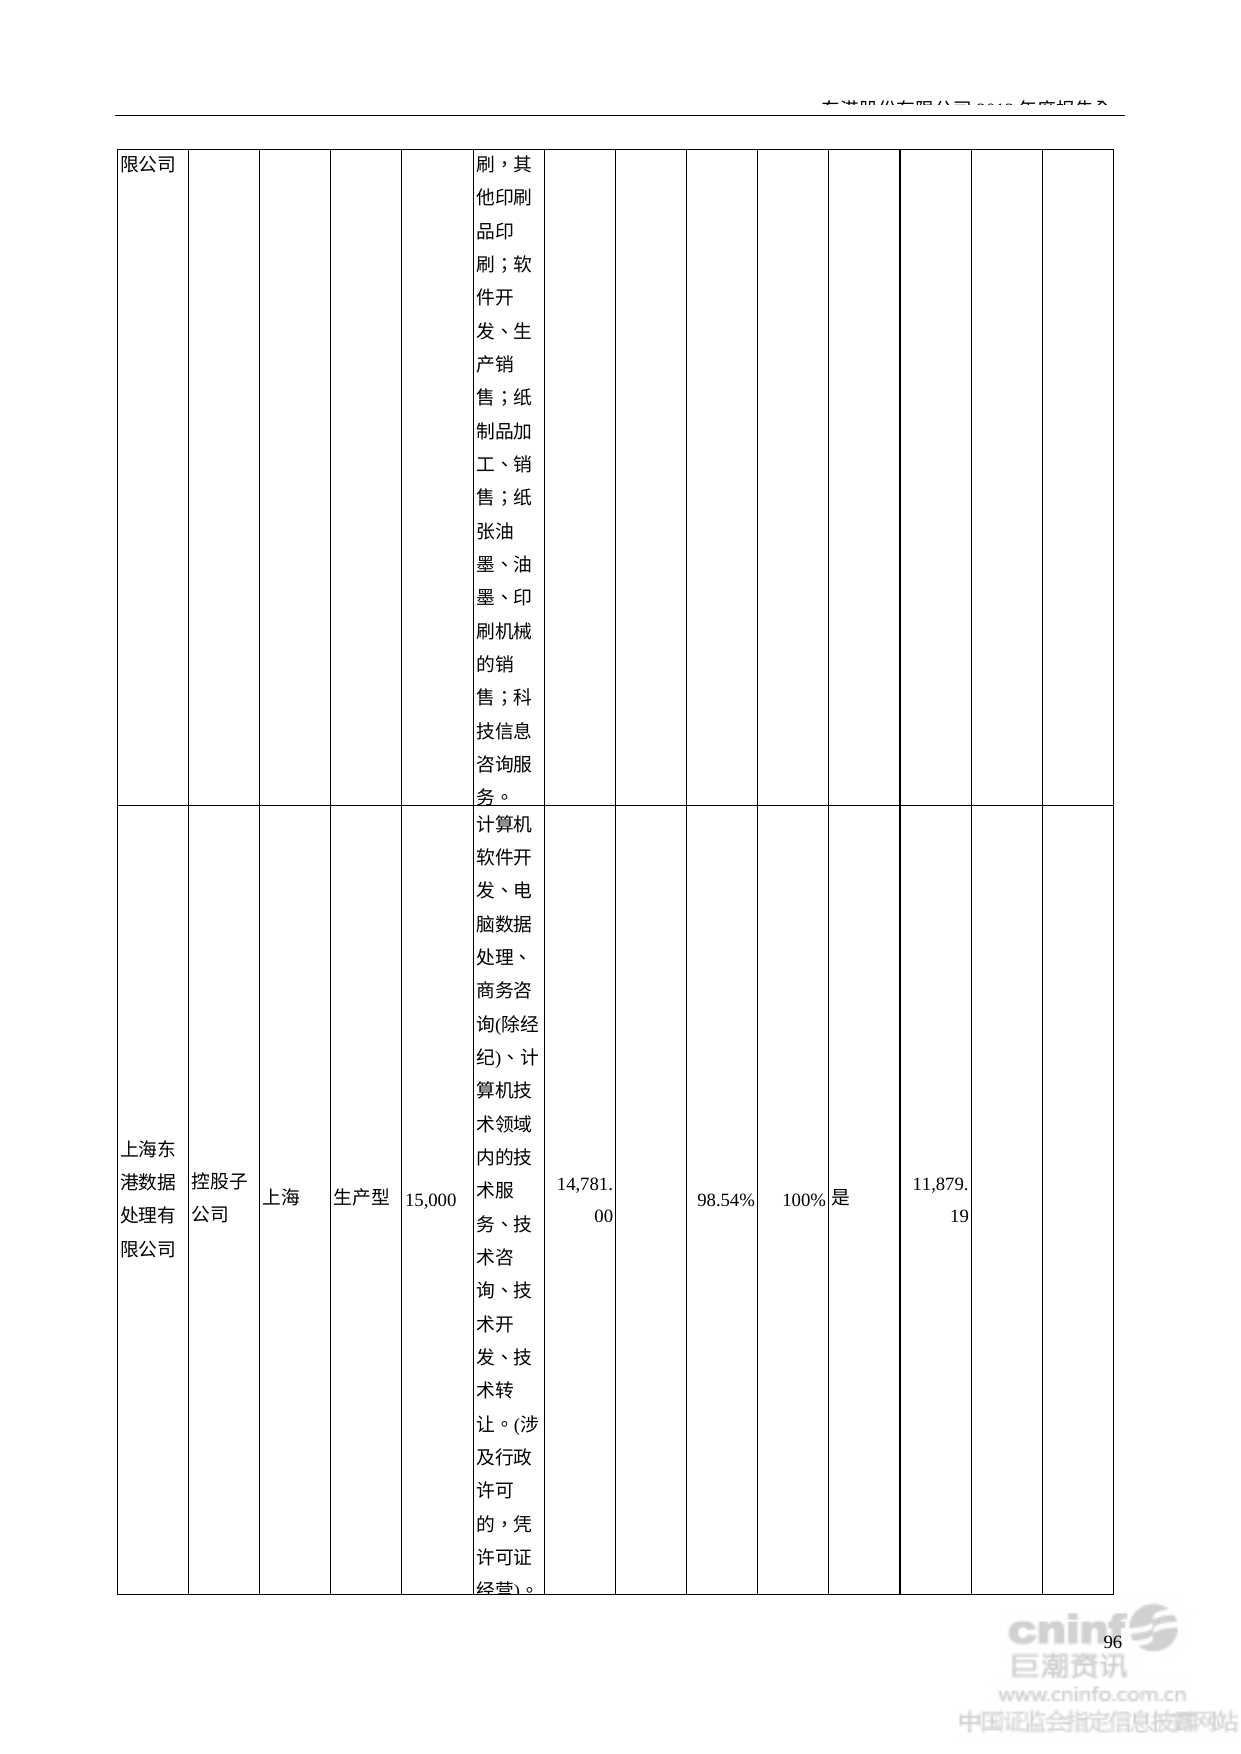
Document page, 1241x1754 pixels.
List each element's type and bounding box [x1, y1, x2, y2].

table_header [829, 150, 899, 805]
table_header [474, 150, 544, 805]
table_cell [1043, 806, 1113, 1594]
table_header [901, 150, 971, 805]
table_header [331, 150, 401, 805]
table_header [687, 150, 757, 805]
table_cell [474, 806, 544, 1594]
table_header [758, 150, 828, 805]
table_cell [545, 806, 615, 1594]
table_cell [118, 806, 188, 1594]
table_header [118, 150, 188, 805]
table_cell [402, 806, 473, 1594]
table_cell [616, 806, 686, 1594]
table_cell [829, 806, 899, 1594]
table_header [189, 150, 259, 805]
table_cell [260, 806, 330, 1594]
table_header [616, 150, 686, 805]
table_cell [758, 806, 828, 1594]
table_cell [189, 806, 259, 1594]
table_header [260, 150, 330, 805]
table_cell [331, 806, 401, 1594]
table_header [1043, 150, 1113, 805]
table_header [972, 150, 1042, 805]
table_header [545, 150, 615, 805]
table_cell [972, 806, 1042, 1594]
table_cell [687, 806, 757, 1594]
picture [958, 1593, 1241, 1754]
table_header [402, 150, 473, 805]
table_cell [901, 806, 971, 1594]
